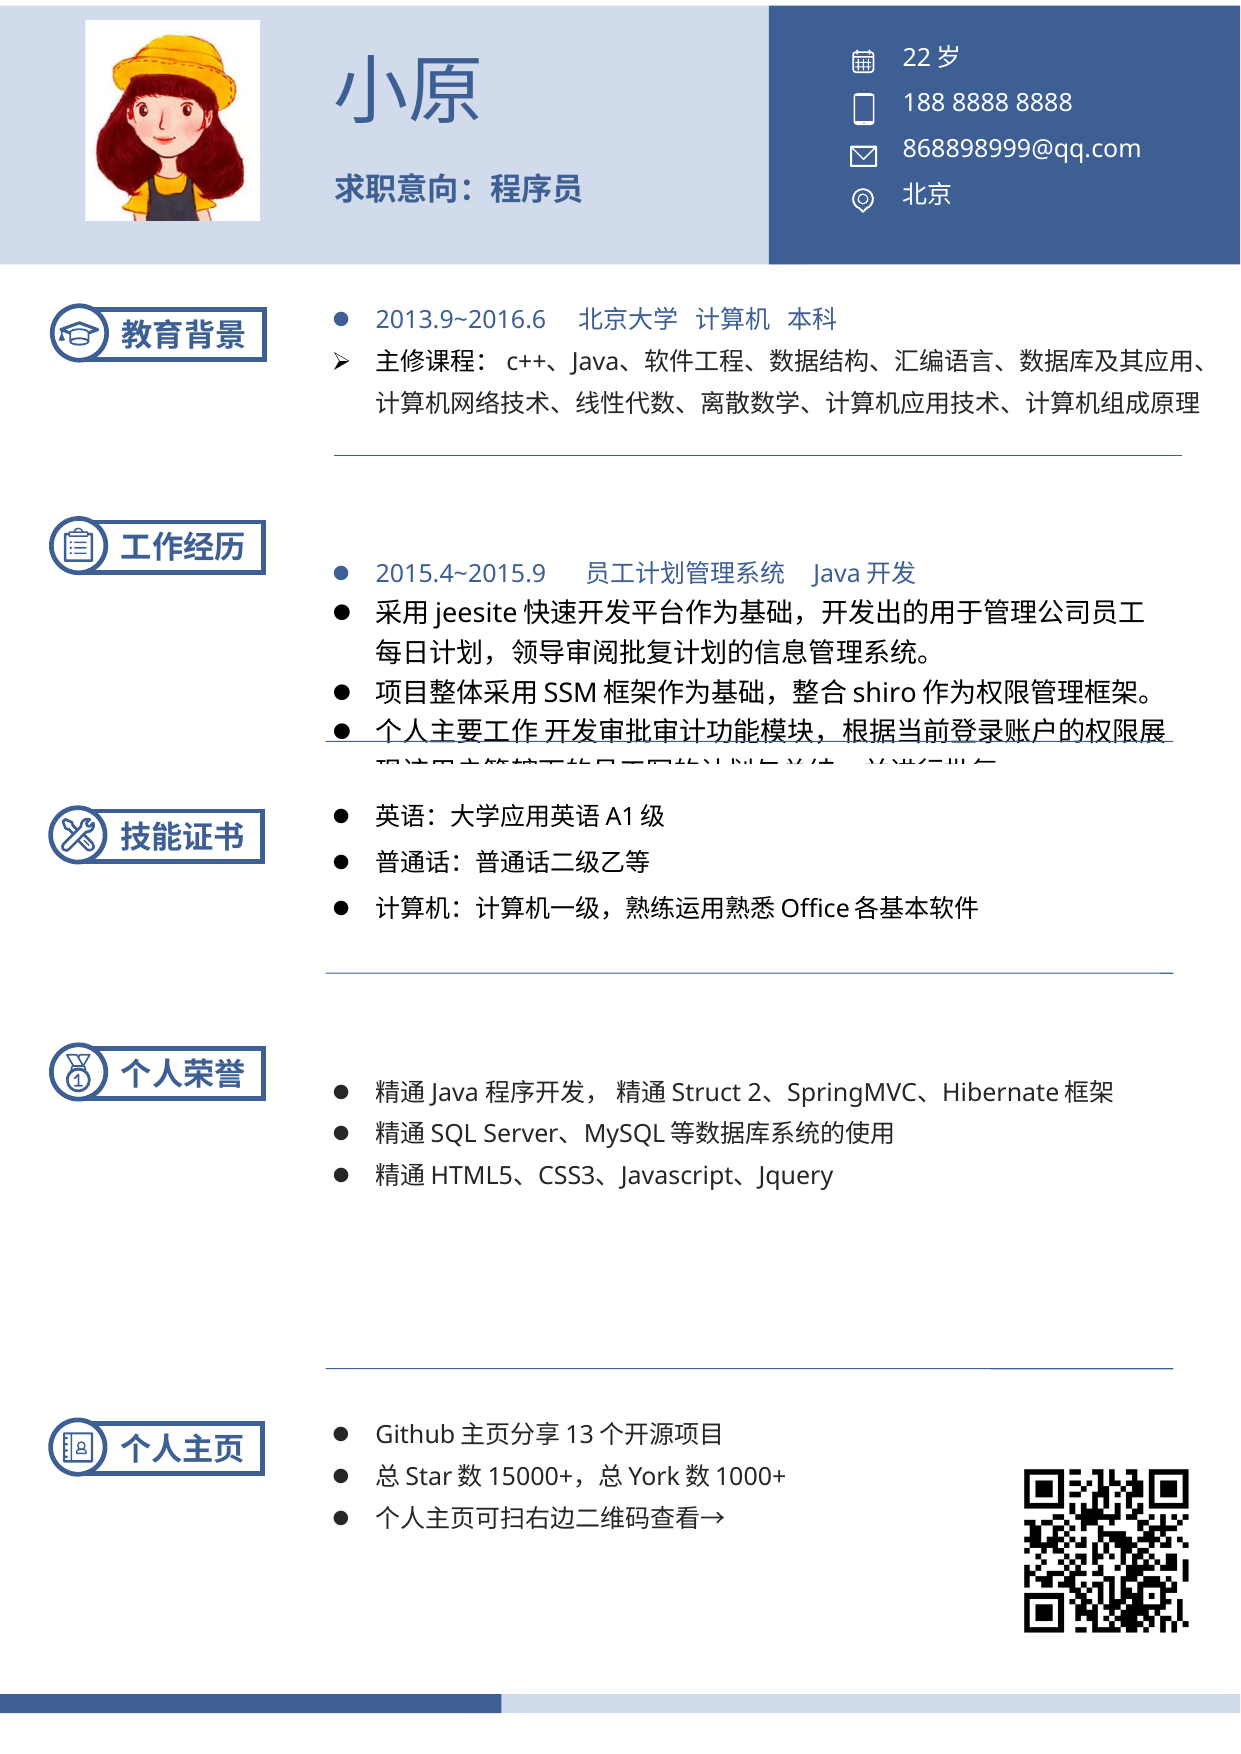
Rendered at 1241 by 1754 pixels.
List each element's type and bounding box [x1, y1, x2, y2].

picture [85, 20, 260, 221]
picture [1018, 1463, 1194, 1638]
